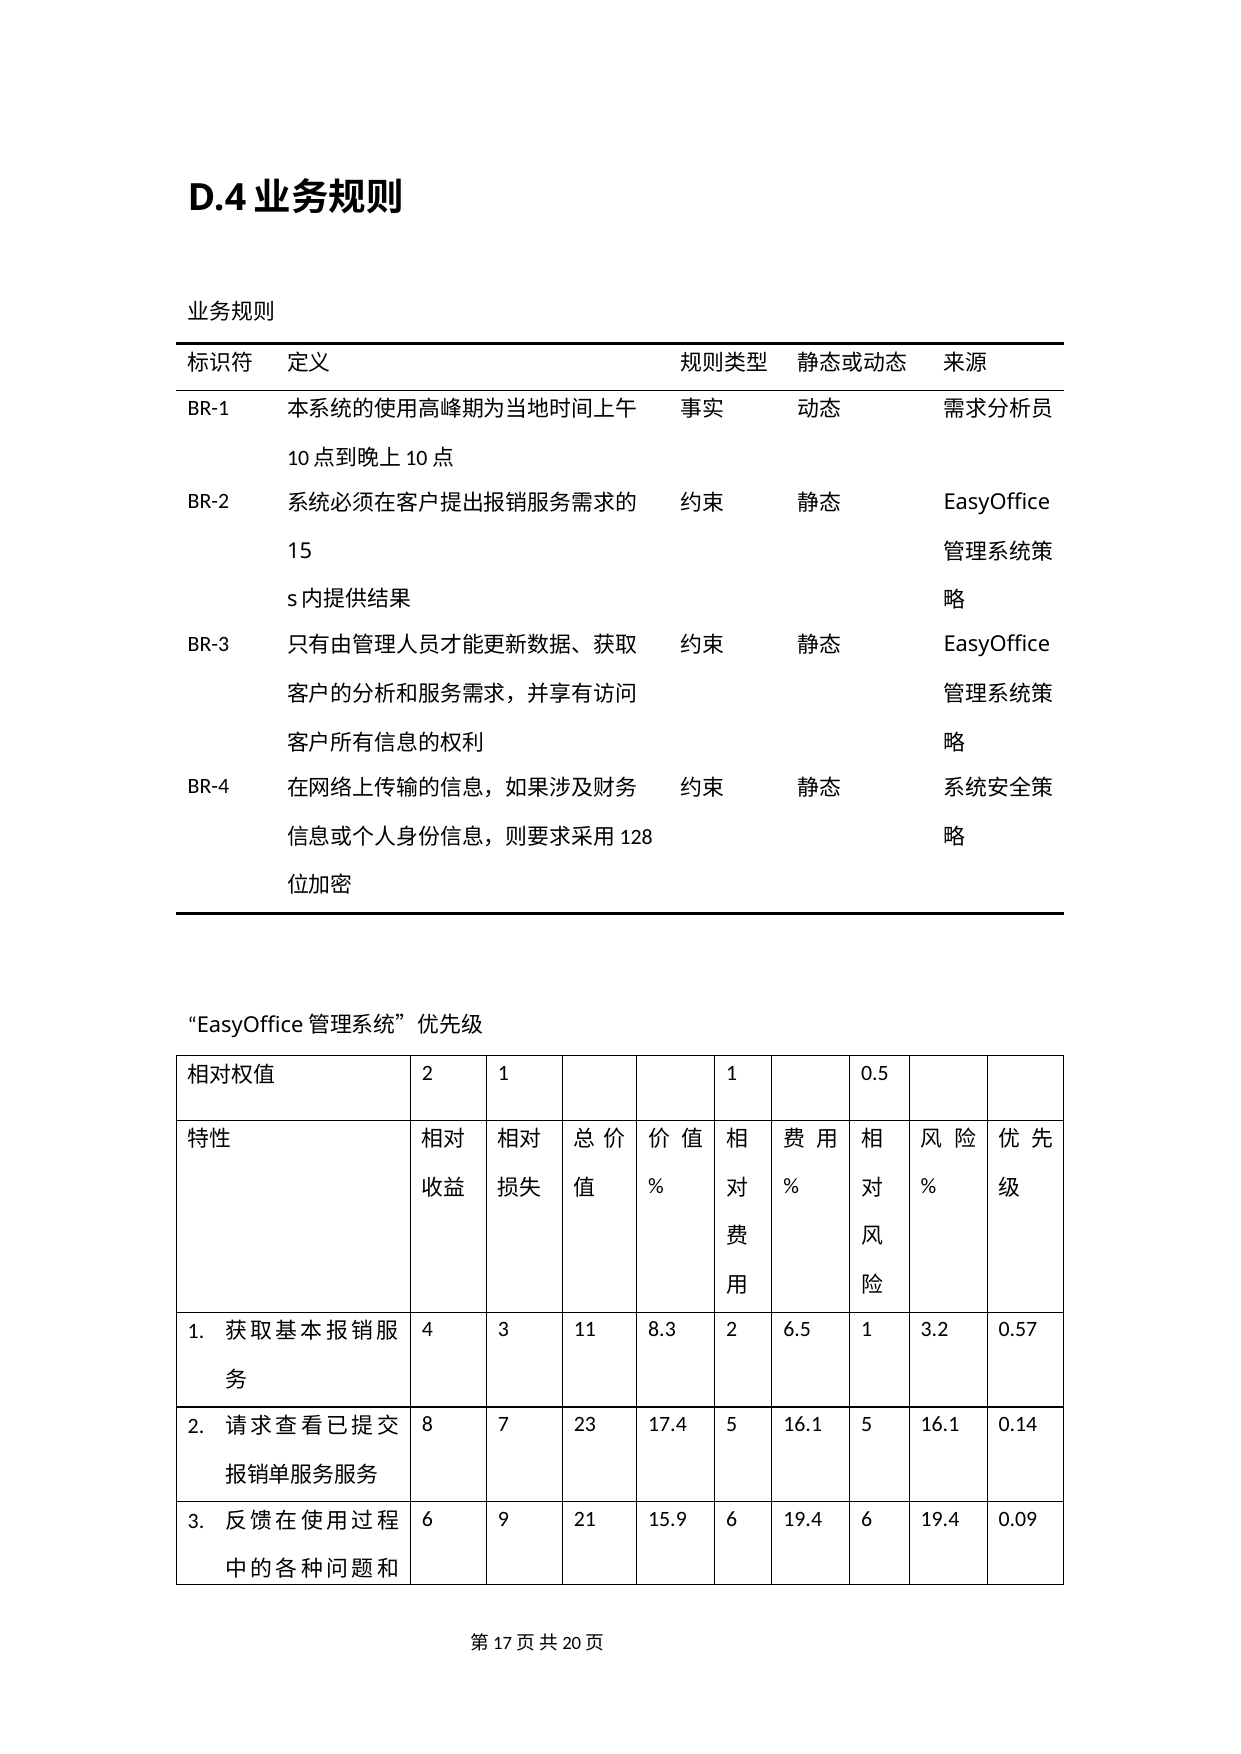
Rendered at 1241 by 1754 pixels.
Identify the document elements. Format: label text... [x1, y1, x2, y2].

table_header [772, 1056, 849, 1120]
table_header 静态或动态 [786, 345, 932, 390]
table_cell 约束 [669, 627, 786, 769]
table_cell EasyOffice管理系统策略 [932, 485, 1064, 627]
table_cell BR-1 [176, 391, 276, 484]
table_cell 只有由管理人员才能更新数据、获取客户的分析和服务需求，并享有访问客户所有信息的权利 [276, 627, 669, 769]
table_cell 静态 [786, 627, 932, 769]
table_cell 静态 [786, 770, 932, 912]
table_header 标识符 [176, 345, 276, 390]
table_cell 9 [487, 1502, 562, 1583]
table_cell 本系统的使用高峰期为当地时间上午10点到晚上10点 [276, 391, 669, 484]
table_header 2 [411, 1056, 486, 1120]
table_cell 8 [411, 1408, 486, 1501]
table_cell 约束 [669, 770, 786, 912]
table_cell 4 [411, 1313, 486, 1406]
table_cell 15.9 [637, 1502, 714, 1583]
table_cell 在网络上传输的信息，如果涉及财务信息或个人身份信息，则要求采用128位加密 [276, 770, 669, 912]
table_cell 相对 风险 [850, 1121, 909, 1312]
table_header 相对权值 [177, 1056, 410, 1120]
table_cell 23 [563, 1408, 636, 1501]
table_header [637, 1056, 714, 1120]
table_cell 19.4 [772, 1502, 849, 1583]
table_header [563, 1056, 636, 1120]
table_cell 0.14 [988, 1408, 1063, 1501]
table_cell 11 [563, 1313, 636, 1406]
table_cell 风险% [910, 1121, 987, 1312]
table_header 0.5 [850, 1056, 909, 1120]
table_cell 价值% [637, 1121, 714, 1312]
table_cell 16.1 [772, 1408, 849, 1501]
table_cell 21 [563, 1502, 636, 1583]
table_cell 6 [850, 1502, 909, 1583]
table_cell 事实 [669, 391, 786, 484]
table_cell 6.5 [772, 1313, 849, 1406]
table_cell 静态 [786, 485, 932, 627]
table_cell EasyOffice管理系统策略 [932, 627, 1064, 769]
table_cell 请求查看已提交报销单服务服务 [177, 1408, 410, 1501]
table_header 1 [487, 1056, 562, 1120]
table_cell 系统必须在客户提出报销服务需求的15 s内提供结果 [276, 485, 669, 627]
table_header 定义 [276, 345, 669, 390]
table_cell BR-4 [176, 770, 276, 912]
table_cell 8.3 [637, 1313, 714, 1406]
table_cell 7 [487, 1408, 562, 1501]
table_cell 约束 [669, 485, 786, 627]
table_cell 需求分析员 [932, 391, 1064, 484]
table_cell 相对 费用 [715, 1121, 771, 1312]
table_cell 总价值 [563, 1121, 636, 1312]
table_cell 6 [411, 1502, 486, 1583]
table_cell BR-2 [176, 485, 276, 627]
table_cell 3.2 [910, 1313, 987, 1406]
table_cell 19.4 [910, 1502, 987, 1583]
table_header 1 [715, 1056, 771, 1120]
table_cell 反馈在使用过程中的各种问题和建议 [177, 1502, 410, 1583]
table_cell 相对 收益 [411, 1121, 486, 1312]
table_cell 5 [715, 1408, 771, 1501]
table_cell 3 [487, 1313, 562, 1406]
table_cell 特性 [177, 1121, 410, 1312]
table_header 规则类型 [669, 345, 786, 390]
table_cell 17.4 [637, 1408, 714, 1501]
table_cell 动态 [786, 391, 932, 484]
table_header [988, 1056, 1063, 1120]
table_cell 0.57 [988, 1313, 1063, 1406]
table_cell 费用% [772, 1121, 849, 1312]
text 业务规则 [187, 293, 1053, 326]
text “EasyOffice管理系统”优先级 [187, 1007, 1053, 1039]
table_cell 系统安全策略 [932, 770, 1064, 912]
table_cell 0.09 [988, 1502, 1063, 1583]
table_cell BR-3 [176, 627, 276, 769]
table_cell 相对 损失 [487, 1121, 562, 1312]
table_cell 5 [850, 1408, 909, 1501]
table_cell 优先级 [988, 1121, 1063, 1312]
table_cell 6 [715, 1502, 771, 1583]
table_cell 1 [850, 1313, 909, 1406]
table_header 来源 [932, 345, 1064, 390]
subtitle D.4业务规则 [187, 162, 1053, 227]
table_header [910, 1056, 987, 1120]
table_cell 2 [715, 1313, 771, 1406]
table_cell 获取基本报销服务 [177, 1313, 410, 1406]
table_cell 16.1 [910, 1408, 987, 1501]
